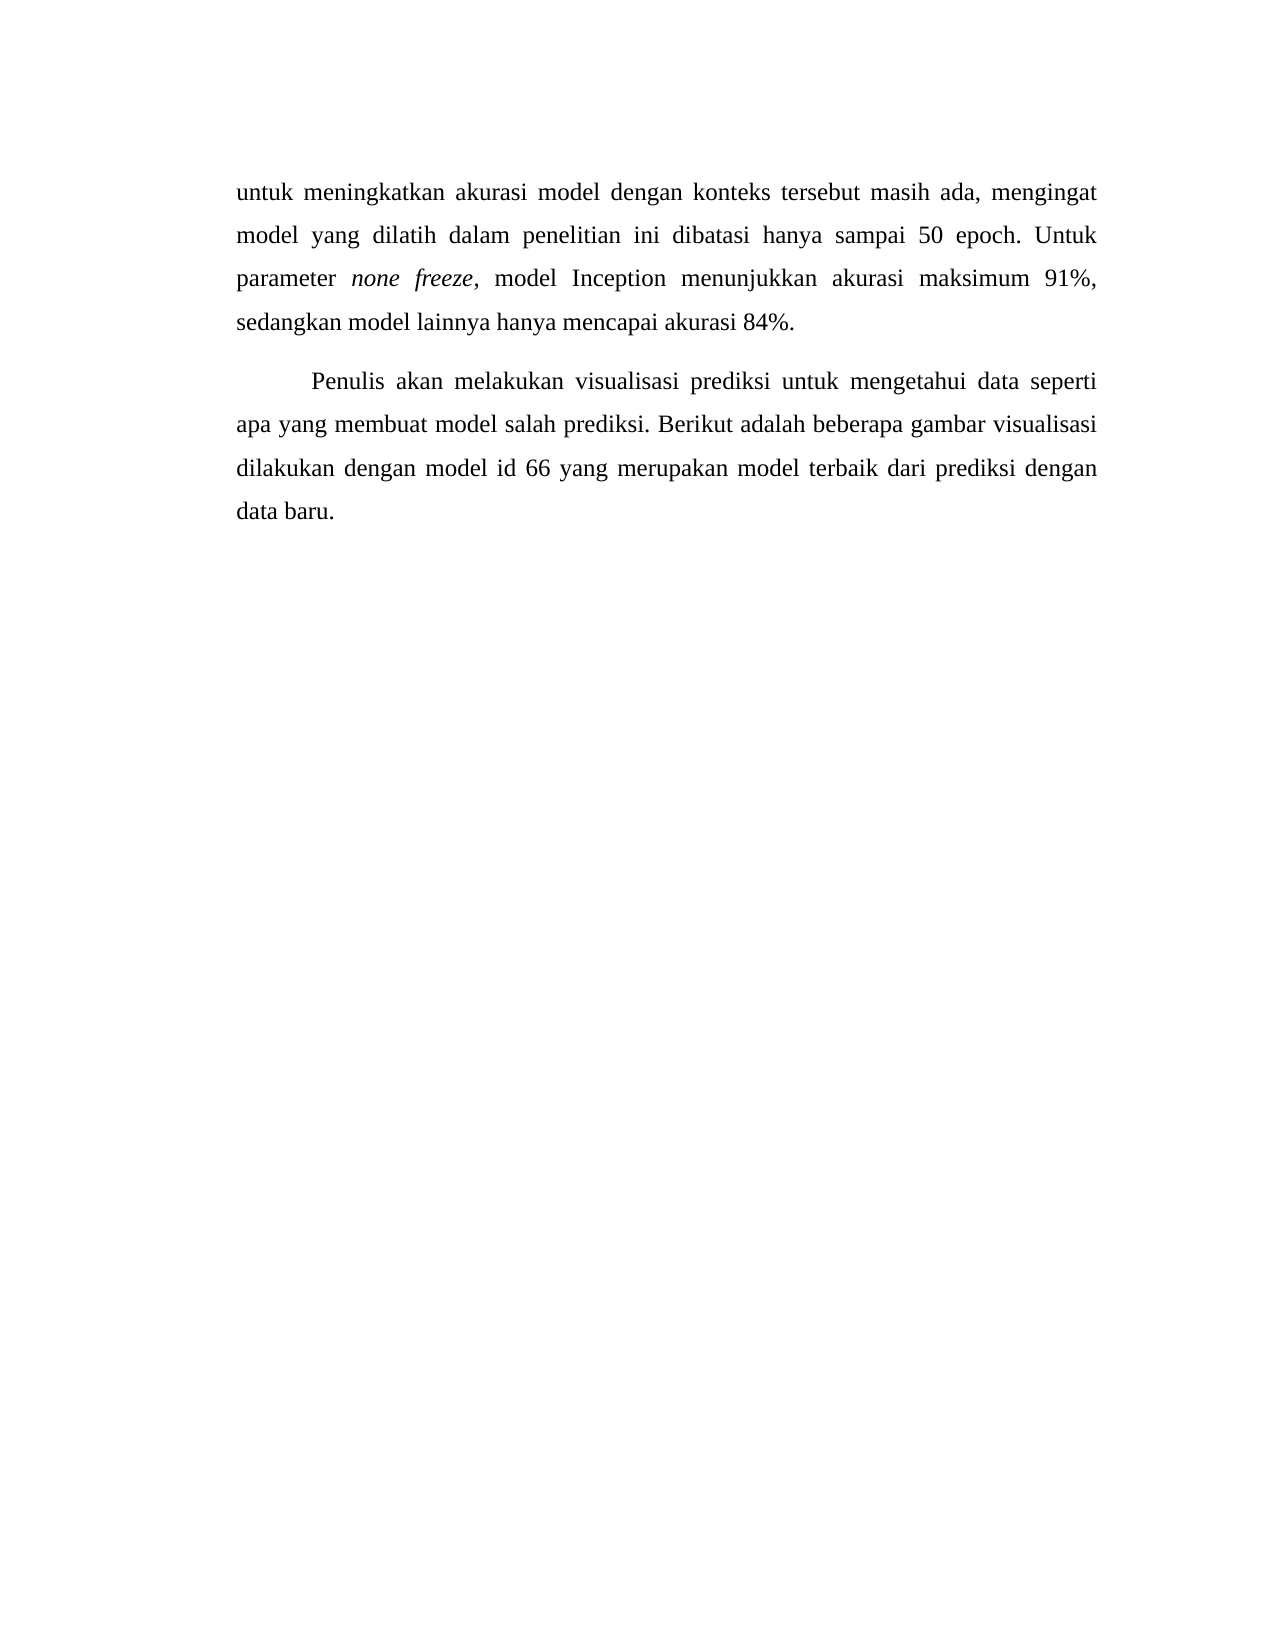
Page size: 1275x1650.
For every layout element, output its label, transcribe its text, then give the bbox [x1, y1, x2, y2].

text Penulis akan melakukan visualisasi prediksi untuk mengetahui data seperti apa yang membuat model salah prediksi. Berikut adalah beberapa gambar visualisasi dilakukan dengan model id 66 yang merupakan model terbaik dari prediksi dengan data baru. [236, 366, 1098, 524]
